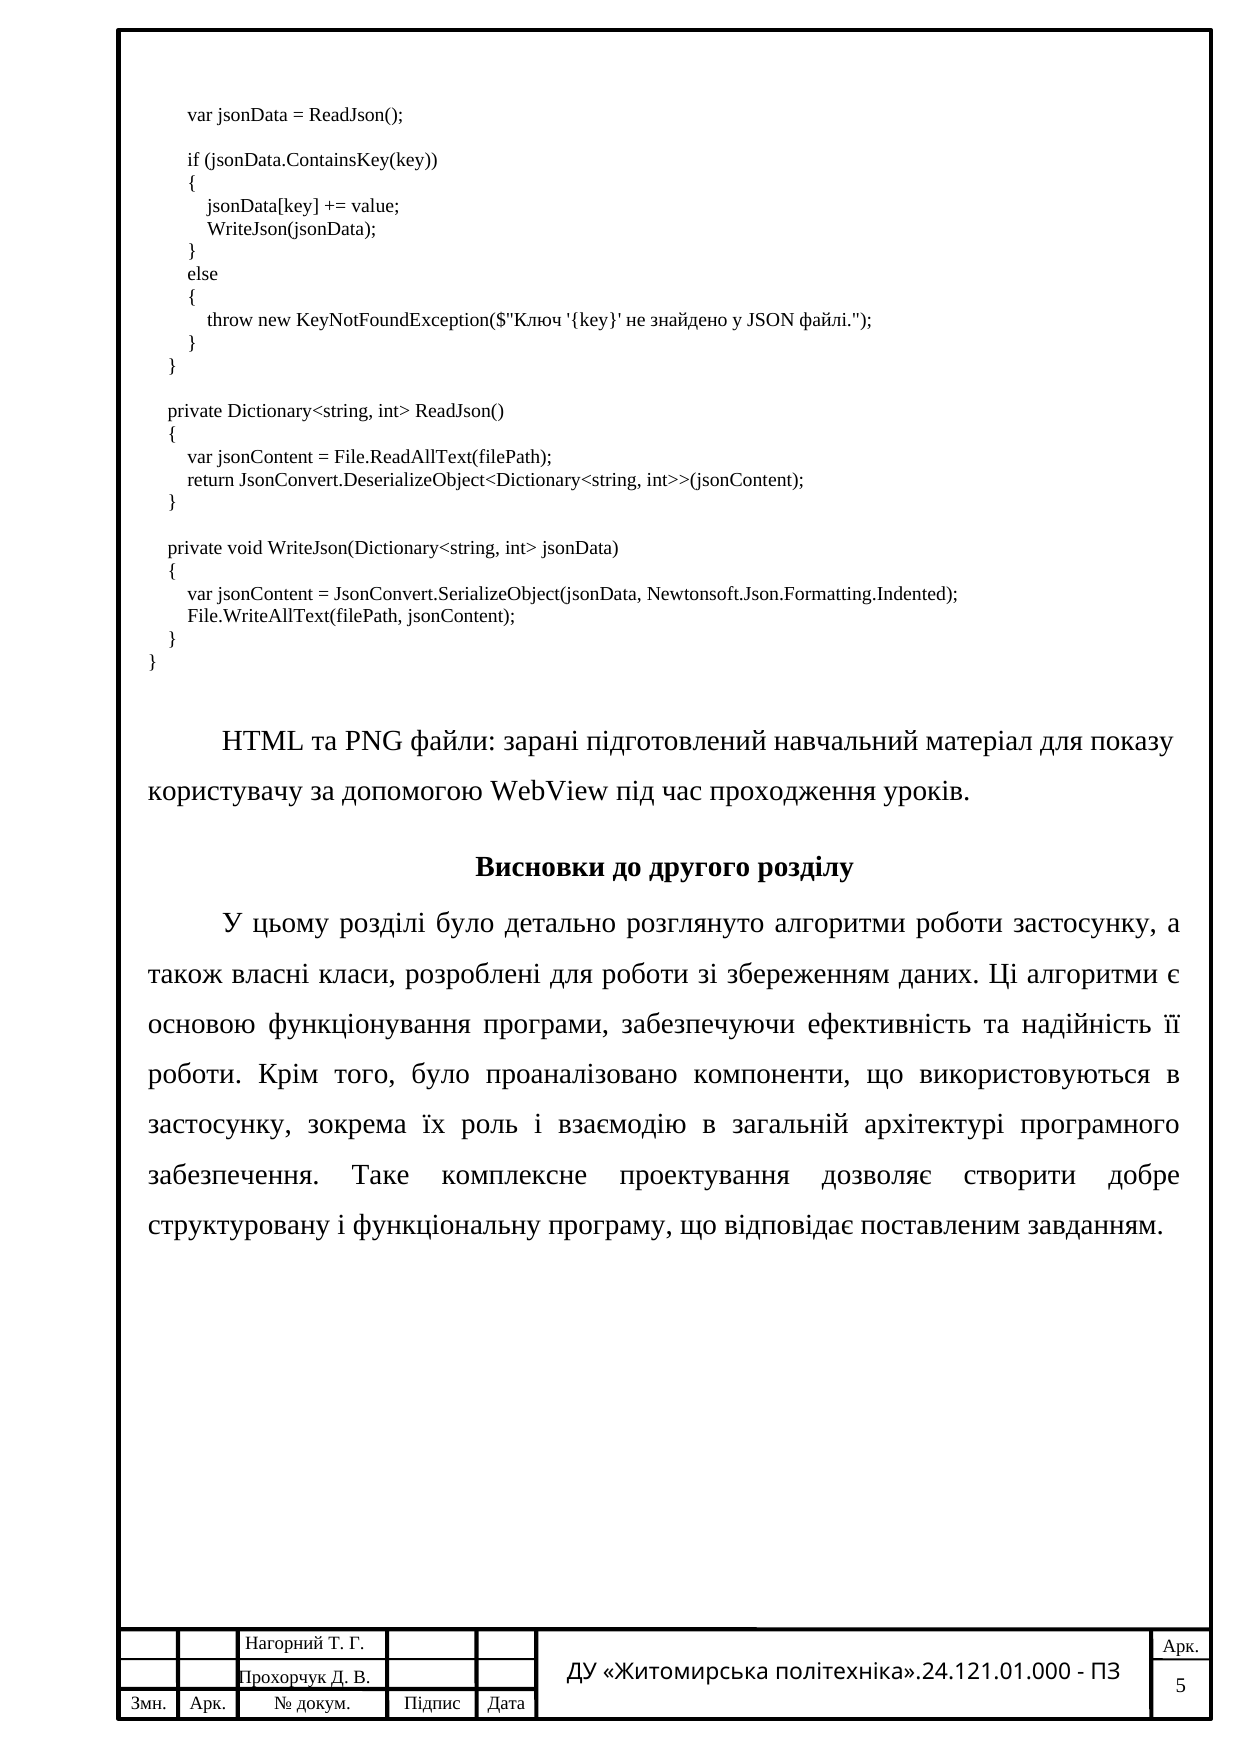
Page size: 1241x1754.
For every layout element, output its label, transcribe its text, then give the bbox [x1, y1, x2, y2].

text } [148, 331, 1181, 353]
text throw new KeyNotFoundException($"Ключ '{key}' не знайдено у JSON файлі."); [148, 308, 1181, 331]
text { [148, 422, 1181, 445]
text } [148, 490, 1181, 513]
text { [148, 285, 1181, 308]
text } [148, 239, 1181, 262]
text private Dictionary<string, int> ReadJson() [148, 399, 1181, 422]
text var jsonContent = JsonConvert.SerializeObject(jsonData, Newtonsoft.Json.Formatting.Indented); [148, 582, 1181, 604]
text } [148, 650, 1181, 673]
text if (jsonData.ContainsKey(key)) [148, 148, 1181, 171]
text jsonData[key] += value; [148, 194, 1181, 217]
text else [148, 262, 1181, 285]
text var jsonContent = File.ReadAllText(filePath); [148, 445, 1181, 468]
text WriteJson(jsonData); [148, 217, 1181, 239]
text private void WriteJson(Dictionary<string, int> jsonData) [148, 536, 1181, 559]
text У цьому розділі було детально розглянуто алгоритми роботи застосунку, а також власні класи, розроблені для роботи зі збереженням даних. Ці алгоритми є основою функціонування програми, забезпечуючи ефективність та надійність її роботи. Крім того, було проаналізовано компоненти, що використовуються в застосунку, зокрема їх роль і взаємодію в загальній архітектурі програмного забезпечення. Таке комплексне проектування дозволяє створити добре структуровану і функціональну програму, що відповідає поставленим завданням. [148, 905, 1181, 1241]
text return JsonConvert.DeserializeObject<Dictionary<string, int>>(jsonContent); [148, 468, 1181, 490]
text { [148, 559, 1181, 582]
text { [148, 171, 1181, 194]
text HTML та PNG файли: зарані підготовлений навчальний матеріал для показу користувачу за допомогою WebView під час проходження уроків. [148, 723, 1181, 807]
text File.WriteAllText(filePath, jsonContent); [148, 604, 1181, 627]
text var jsonData = ReadJson(); [148, 103, 1181, 125]
subtitle Висновки до другого розділу [148, 849, 1181, 882]
text } [148, 627, 1181, 650]
text } [148, 353, 1181, 376]
